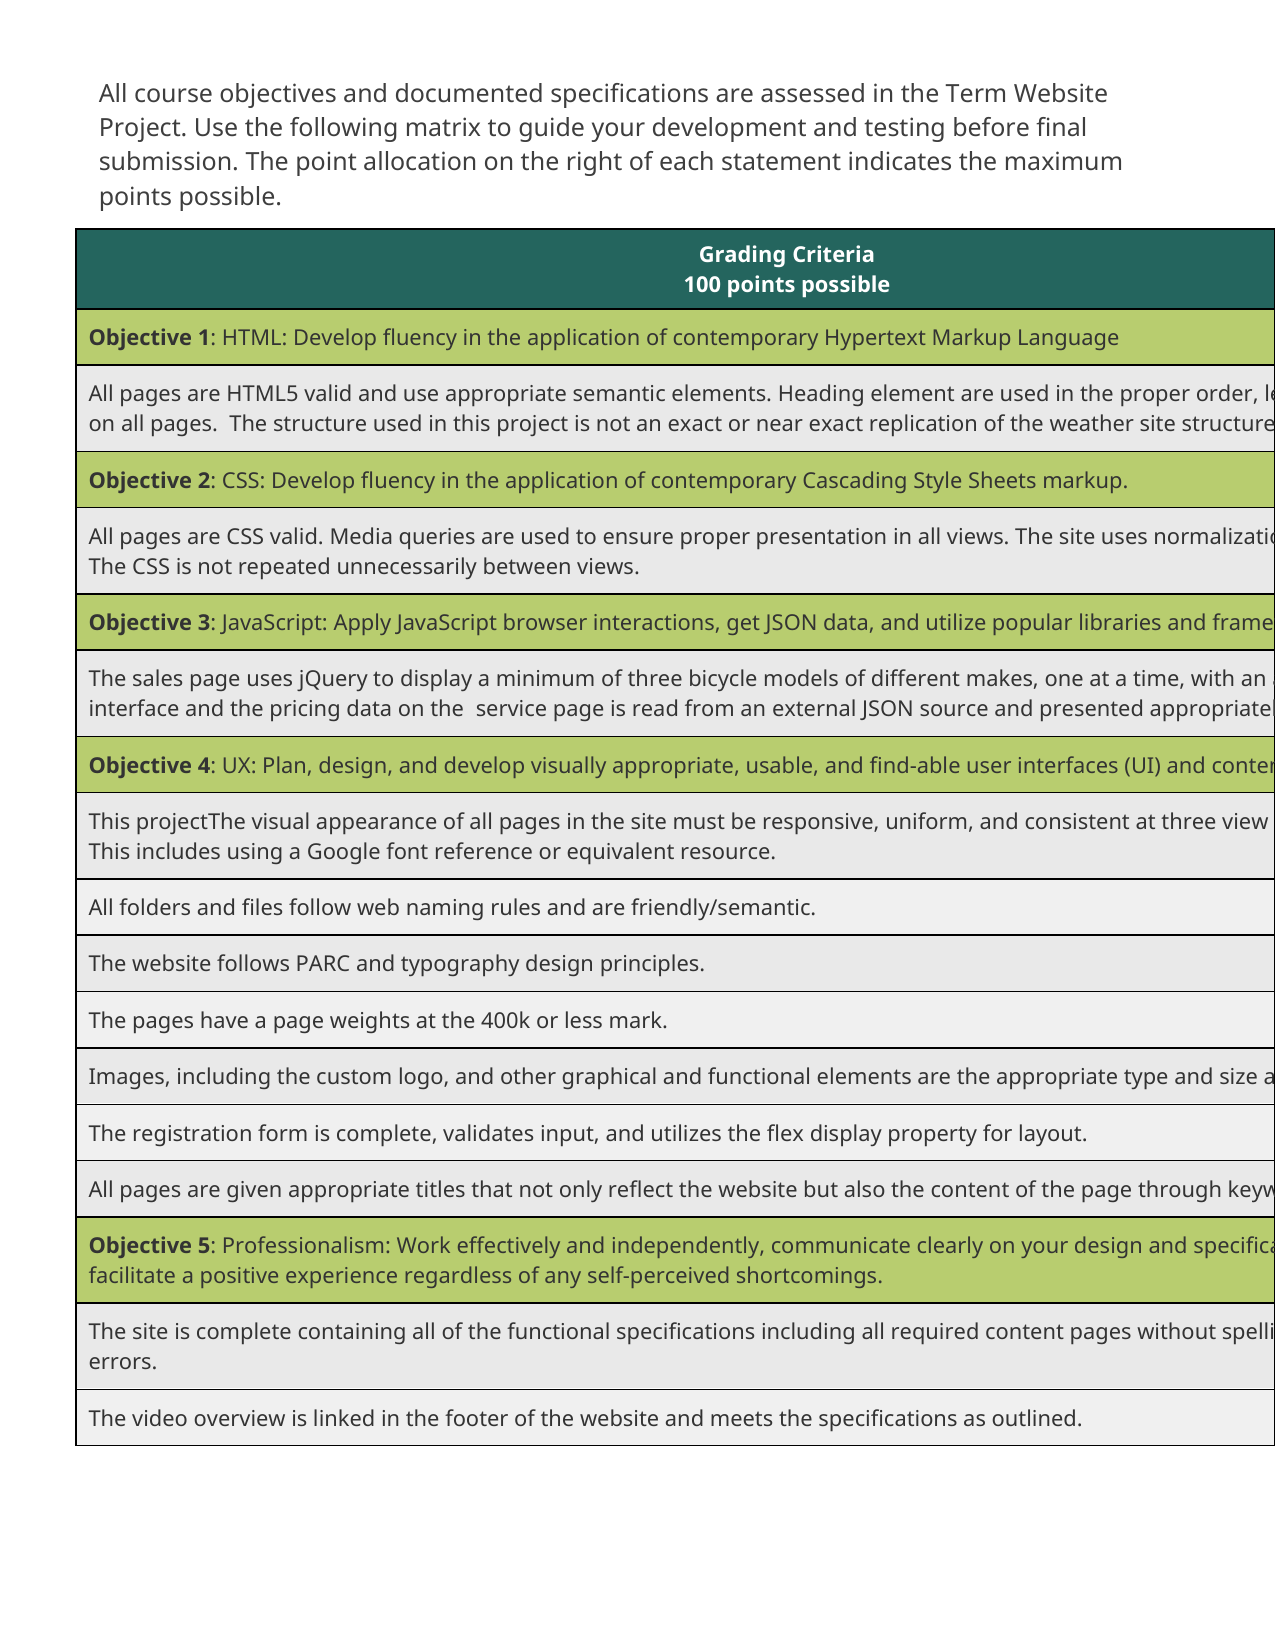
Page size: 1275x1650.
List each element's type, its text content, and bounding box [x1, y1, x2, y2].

table_cell Objective 3: JavaScript: Apply JavaScript browser interactions, get JSON data, and utilize popular libraries and frameworks. [77, 595, 1274, 649]
table_cell This projectThe visual appearance of all pages in the site must be responsive, uniform, and consistent at three view levels. This includes using a Google font reference or equivalent resource. [77, 793, 1274, 878]
table_cell All pages are given appropriate titles that not only reflect the website but also the content of the page through keywords. [77, 1161, 1274, 1216]
table_cell Objective 1: HTML: Develop fluency in the application of contemporary Hypertext Markup Language [77, 310, 1274, 364]
table_cell All pages are HTML5 valid and use appropriate semantic elements. Heading element are used in the proper order, levels, and elements on all pages. The structure used in this project is not an exact or near exact replication of the weather site structure. [77, 366, 1274, 451]
table_cell All pages are CSS valid. Media queries are used to ensure proper presentation in all views. The site uses normalization or equivalent. The CSS is not repeated unnecessarily between views. [77, 508, 1274, 593]
table_cell The sales page uses jQuery to display a minimum of three bicycle models of different makes, one at a time, with an appropriate interface and the pricing data on the service page is read from an external JSON source and presented appropriately. [77, 651, 1274, 736]
table_cell Images, including the custom logo, and other graphical and functional elements are the appropriate type and size and enhance the UX. [77, 1049, 1274, 1103]
table_header Grading Criteria 100 points possible [77, 230, 1274, 308]
table_cell The pages have a page weights at the 400k or less mark. [77, 992, 1274, 1047]
table_cell Objective 5: Professionalism: Work effectively and independently, communicate clearly on your design and specification report, and facilitate a positive experience regardless of any self-perceived shortcomings. [77, 1218, 1274, 1302]
table_cell Objective 2: CSS: Develop fluency in the application of contemporary Cascading Style Sheets markup. [77, 452, 1274, 507]
table_cell The site is complete containing all of the functional specifications including all required content pages without spelling and grammatical errors. [77, 1304, 1274, 1388]
table_cell All folders and files follow web naming rules and are friendly/semantic. [77, 880, 1274, 934]
table_cell The registration form is complete, validates input, and utilizes the flex display property for layout. [77, 1105, 1274, 1160]
table_cell The video overview is linked in the footer of the website and meets the specifications as outlined. [77, 1390, 1274, 1445]
table_cell The website follows PARC and typography design principles. [77, 936, 1274, 991]
table_cell Objective 4: UX: Plan, design, and develop visually appropriate, usable, and find-able user interfaces (UI) and content. [77, 737, 1274, 792]
text All course objectives and documented specifications are assessed in the Term Website Project. Use the following matrix to guide your development and testing before final submission. The point allocation on the right of each statement indicates the maximum points possible. [98, 75, 1200, 212]
